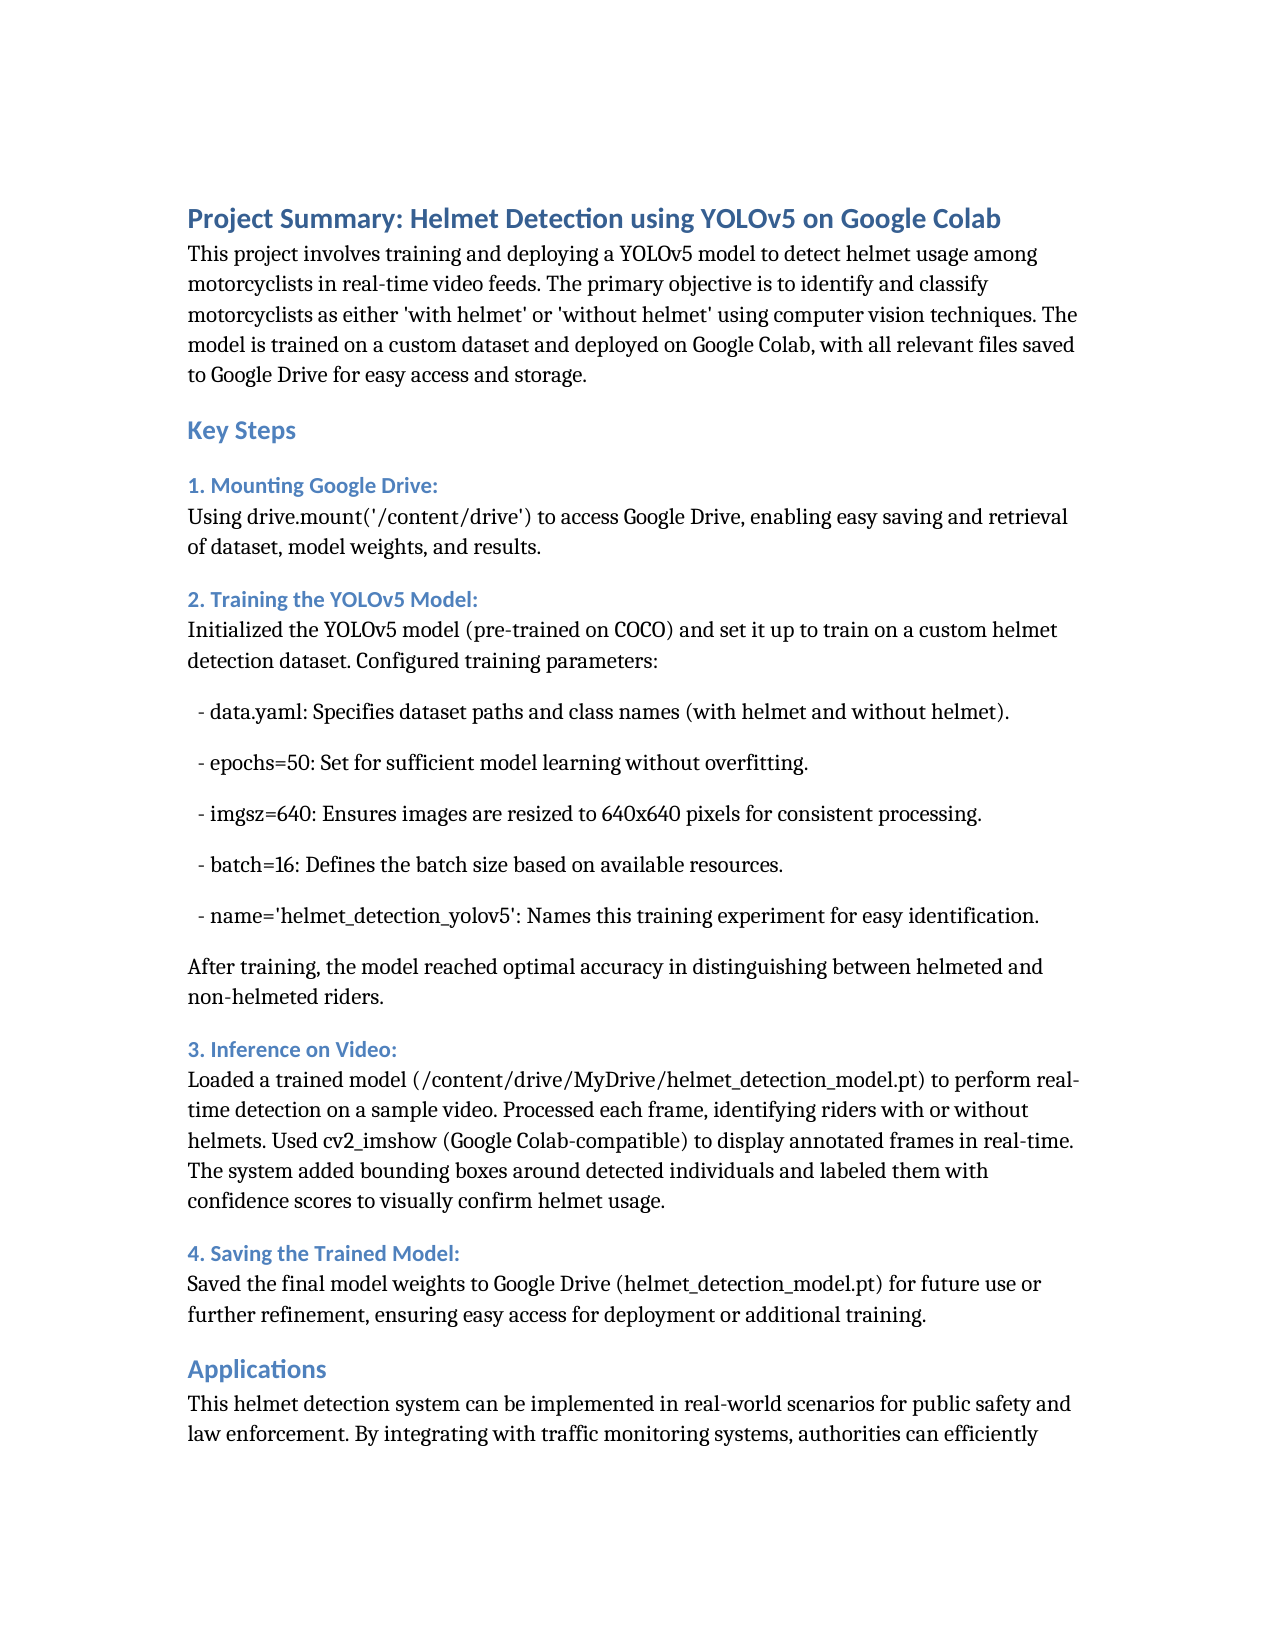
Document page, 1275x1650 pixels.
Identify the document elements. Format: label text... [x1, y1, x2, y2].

text - data.yaml: Specifies dataset paths and class names (with helmet and without helmet). [187, 698, 1087, 725]
text - epochs=50: Set for sufficient model learning without overfitting. [187, 749, 1087, 776]
subtitle 2. Training the YOLOv5 Model: [187, 585, 1087, 613]
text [187, 1390, 1087, 1447]
text - name='helmet_detection_yolov5': Names this training experiment for easy identification. [187, 903, 1087, 929]
text Using drive.mount('/content/drive') to access Google Drive, enabling easy saving and retrieval of dataset, model weights, and results. [187, 504, 1087, 560]
text - imgsz=640: Ensures images are resized to 640x640 pixels for consistent processing. [187, 801, 1087, 827]
text Saved the final model weights to Google Drive (helmet_detection_model.pt) for future use or further refinement, ensuring easy access for deployment or additional training. [187, 1271, 1087, 1328]
subtitle 4. Saving the Trained Model: [187, 1239, 1087, 1267]
text After training, the model reached optimal accuracy in distinguishing between helmeted and non-helmeted riders. [187, 954, 1087, 1010]
text - batch=16: Defines the batch size based on available resources. [187, 852, 1087, 878]
text Loaded a trained model (/content/drive/MyDrive/helmet_detection_model.pt) to perform real-time detection on a sample video. Processed each frame, identifying riders with or without helmets. Used cv2_imshow (Google Colab-compatible) to display annotated frames in real-time. The system added bounding boxes around detected individuals and labeled them with confidence scores to visually confirm helmet usage. [187, 1067, 1087, 1214]
subtitle Applications [187, 1352, 1087, 1385]
subtitle Project Summary: Helmet Detection using YOLOv5 on Google Colab [187, 200, 1087, 236]
text Initialized the YOLOv5 model (pre-trained on COCO) and set it up to train on a custom helmet detection dataset. Configured training parameters: [187, 617, 1087, 674]
text This project involves training and deploying a YOLOv5 model to detect helmet usage among motorcyclists in real-time video feeds. The primary objective is to identify and classify motorcyclists as either 'with helmet' or 'without helmet' using computer vision techniques. The model is trained on a custom dataset and deployed on Google Colab, with all relevant files saved to Google Drive for easy access and storage. [187, 241, 1087, 388]
subtitle 3. Inference on Video: [187, 1035, 1087, 1063]
subtitle Key Steps [187, 413, 1087, 446]
subtitle 1. Mounting Google Drive: [187, 472, 1087, 499]
